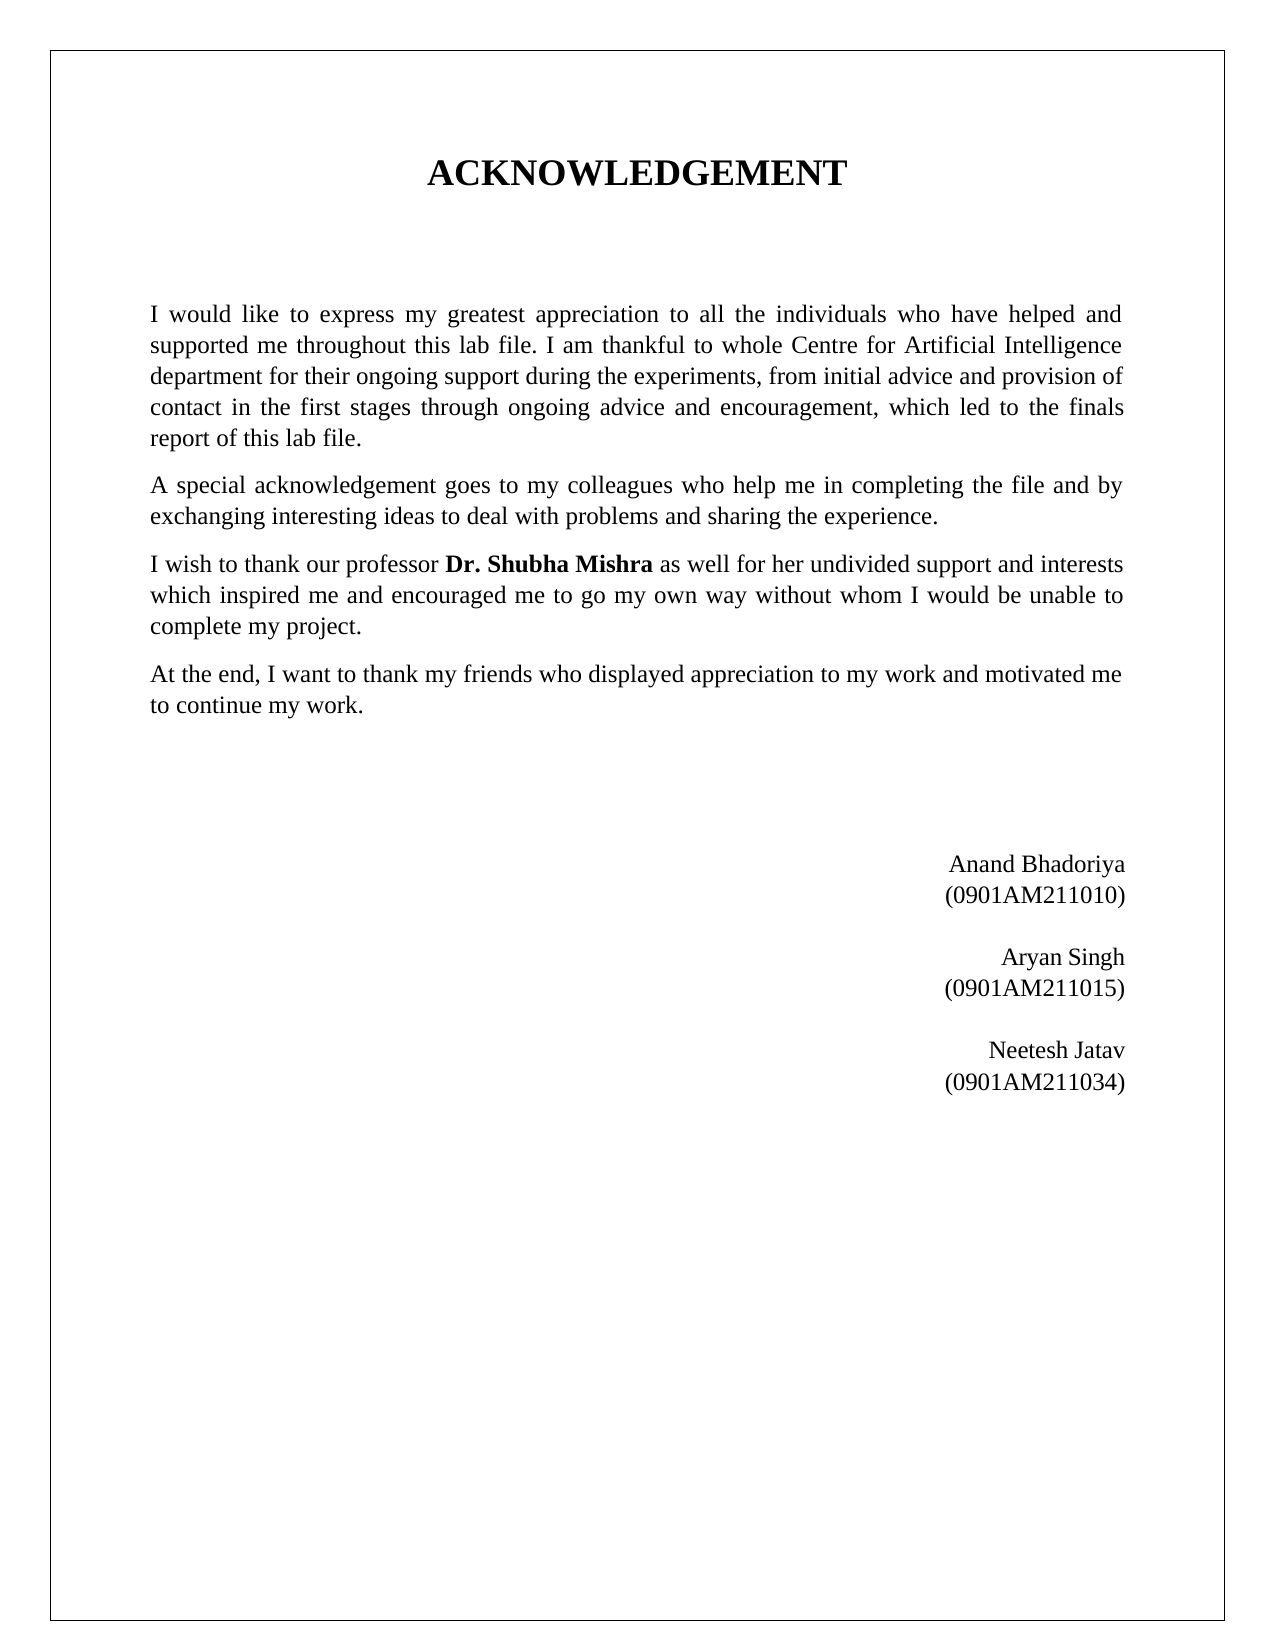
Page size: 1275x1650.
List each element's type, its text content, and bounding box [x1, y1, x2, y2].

text Neetesh Jatav (0901AM211034) [944, 1036, 1125, 1095]
text I would like to express my greatest appreciation to all the individuals who have helped and supported me throughout this lab file. I am thankful to whole Centre for Artificial Intelligence department for their ongoing support during the experiments, from initial advice and provision of contact in the first stages through ongoing advice and encouragement, which led to the finals report of this lab file. [150, 299, 1124, 452]
text Aryan Singh (0901AM211015) [944, 942, 1125, 1002]
text A special acknowledgement goes to my colleagues who help me in completing the file and by exchanging interesting ideas to deal with problems and sharing the experience. [150, 470, 1124, 530]
text At the end, I want to thank my friends who displayed appreciation to my work and motivated me to continue my work. [150, 659, 1124, 719]
text I wish to thank our professor Dr. Shubha Mishra as well for her undivided support and interests which inspired me and encouraged me to go my own way without whom I would be unable to complete my project. [150, 549, 1124, 640]
text ACKNOWLEDGEMENT [181, 150, 1093, 193]
text Anand Bhadoriya (0901AM211010) [944, 849, 1125, 909]
